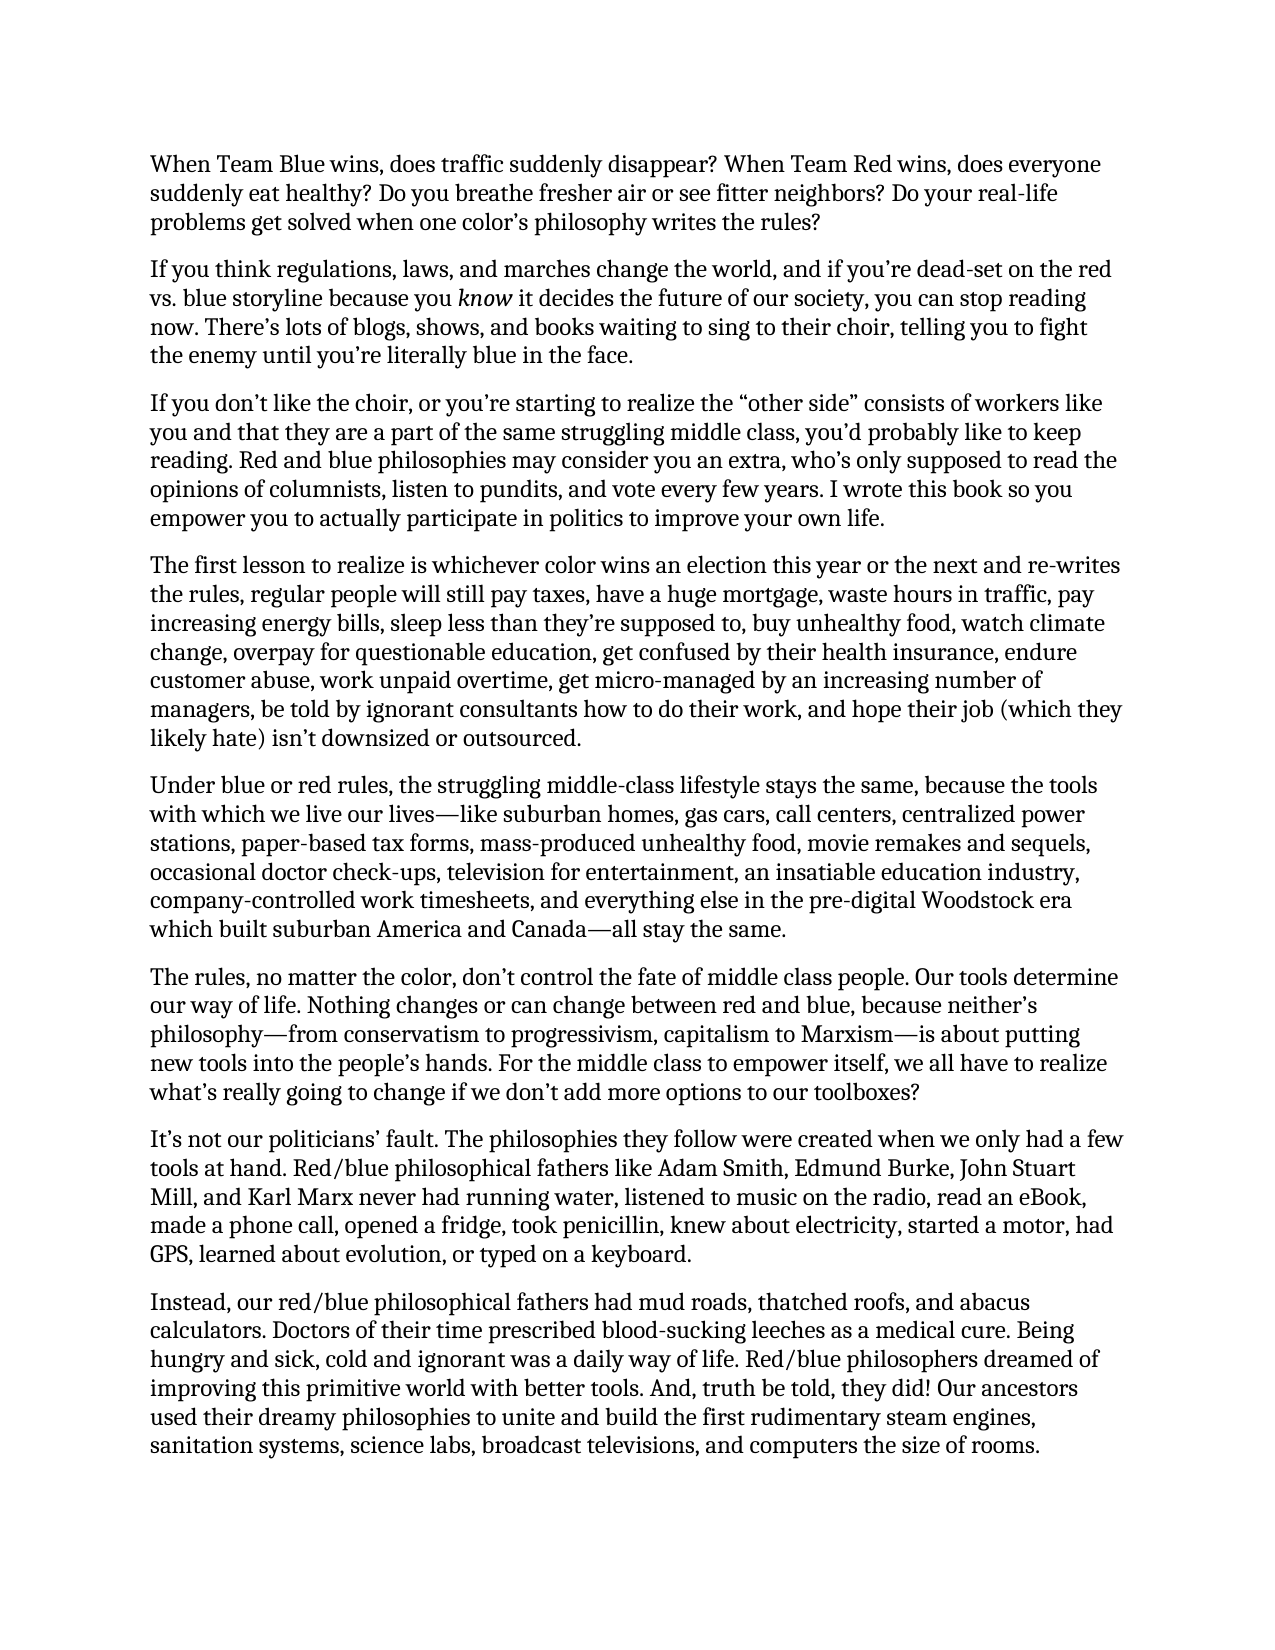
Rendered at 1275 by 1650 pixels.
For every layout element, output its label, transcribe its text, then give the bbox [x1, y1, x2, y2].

text Under blue or red rules, the struggling middle-class lifestyle stays the same, because the tools with which we live our lives—like suburban homes, gas cars, call centers, centralized power stations, paper-based tax forms, mass-produced unhealthy food, movie remakes and sequels, occasional doctor check-ups, television for entertainment, an insatiable education industry, company-controlled work timesheets, and everything else in the pre-digital Woodstock era which built suburban America and Canada—all stay the same. [150, 771, 1125, 944]
text The rules, no matter the color, don’t control the fate of middle class people. Our tools determine our way of life. Nothing changes or can change between red and blue, because neither’s philosophy—from conservatism to progressivism, capitalism to Marxism—is about putting new tools into the people’s hands. For the middle class to empower itself, we all have to realize what’s really going to change if we don’t add more options to our toolboxes? [150, 962, 1125, 1106]
text Instead, our red/blue philosophical fathers had mud roads, thatched roofs, and abacus calculators. Doctors of their time prescribed blood-sucking leeches as a medical cure. Being hungry and sick, cold and ignorant was a daily way of life. Red/blue philosophers dreamed of improving this primitive world with better tools. And, truth be told, they did! Our ancestors used their dreamy philosophies to unite and build the first rudimentary steam engines, sanitation systems, science labs, broadcast televisions, and computers the size of rooms. [150, 1287, 1125, 1460]
text It’s not our politicians’ fault. The philosophies they follow were created when we only had a few tools at hand. Red/blue philosophical fathers like Adam Smith, Edmund Burke, John Stuart Mill, and Karl Marx never had running water, listened to music on the radio, read an eBook, made a phone call, opened a fridge, took penicillin, knew about electricity, started a motor, had GPS, learned about evolution, or typed on a keyboard. [150, 1125, 1125, 1269]
text When Team Blue wins, does traffic suddenly disappear? When Team Red wins, does everyone suddenly eat healthy? Do you breathe fresher air or see fitter neighbors? Do your real-life problems get solved when one color’s philosophy writes the rules? [150, 150, 1125, 236]
text If you think regulations, laws, and marches change the world, and if you’re dead-set on the red vs. blue storyline because you know it decides the future of our society, you can stop reading now. There’s lots of blogs, shows, and books waiting to sing to their choir, telling you to fight the enemy until you’re literally blue in the face. [150, 255, 1125, 370]
text If you don’t like the choir, or you’re starting to realize the “other side” consists of workers like you and that they are a part of the same struggling middle class, you’d probably like to keep reading. Red and blue philosophies may consider you an extra, who’s only supposed to read the opinions of columnists, listen to pundits, and vote every few years. I wrote this book so you empower you to actually participate in politics to improve your own life. [150, 389, 1125, 532]
text The first lesson to realize is whichever color wins an election this year or the next and re-writes the rules, regular people will still pay taxes, have a huge mortgage, waste hours in traffic, pay increasing energy bills, sleep less than they’re supposed to, buy unhealthy food, watch climate change, overpay for questionable education, get confused by their health insurance, endure customer abuse, work unpaid overtime, get micro-managed by an increasing number of managers, be told by ignorant consultants how to do their work, and hope their job (which they likely hate) isn’t downsized or outsourced. [150, 551, 1125, 752]
